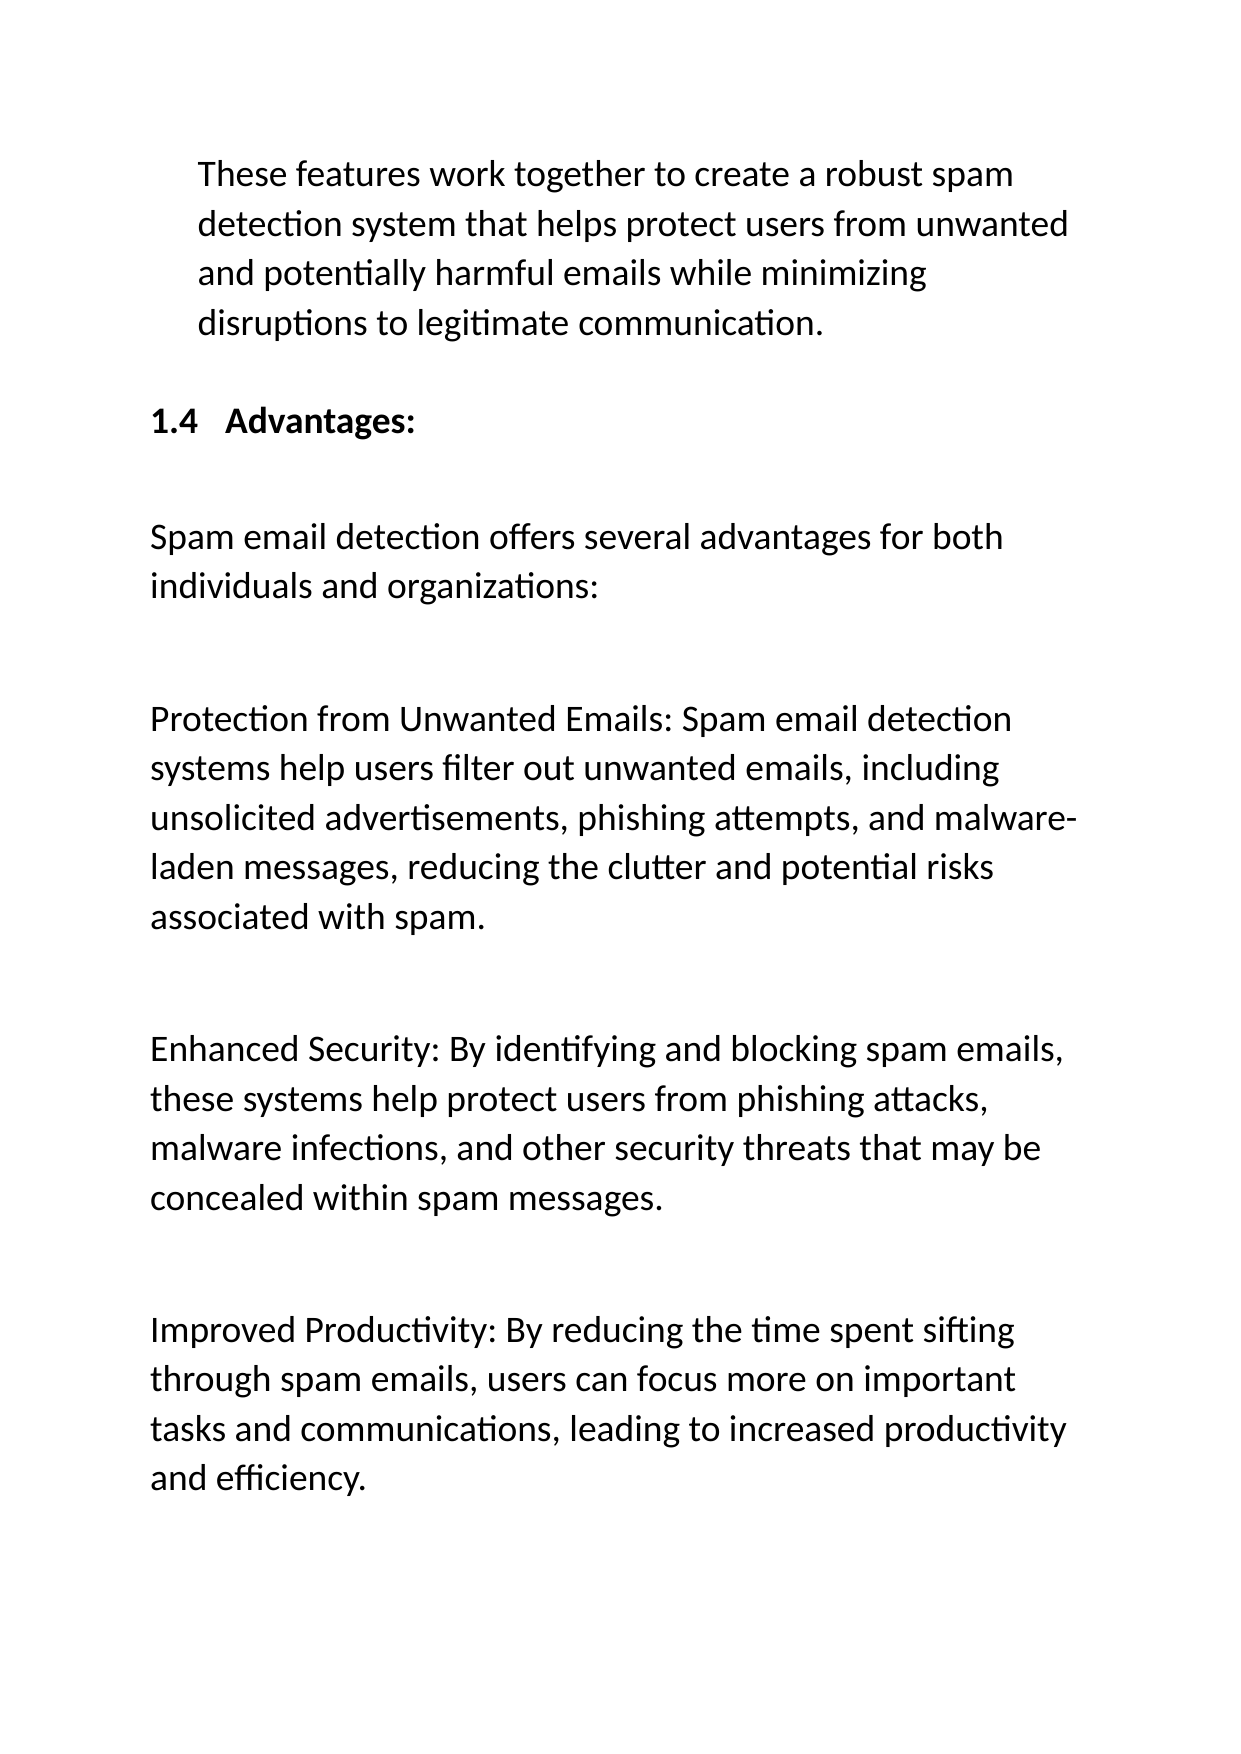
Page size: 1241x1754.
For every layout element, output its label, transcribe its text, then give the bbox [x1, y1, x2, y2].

text Enhanced Security: By identifying and blocking spam emails, these systems help protect users from phishing attacks, malware infections, and other security threats that may be concealed within spam messages. [150, 1025, 1090, 1219]
list These features work together to create a robust spam detection system that helps protect users from unwanted and potentially harmful emails while minimizing disruptions to legitimate communication. [197, 150, 1090, 344]
list Advantages: [150, 397, 1090, 443]
text Protection from Unwanted Emails: Spam email detection systems help users filter out unwanted emails, including unsolicited advertisements, phishing attempts, and malware-laden messages, reducing the clutter and potential risks associated with spam. [150, 695, 1090, 938]
text Improved Productivity: By reducing the time spent sifting through spam emails, users can focus more on important tasks and communications, leading to increased productivity and efficiency. [150, 1306, 1090, 1500]
text Spam email detection offers several advantages for both individuals and organizations: [150, 513, 1090, 608]
